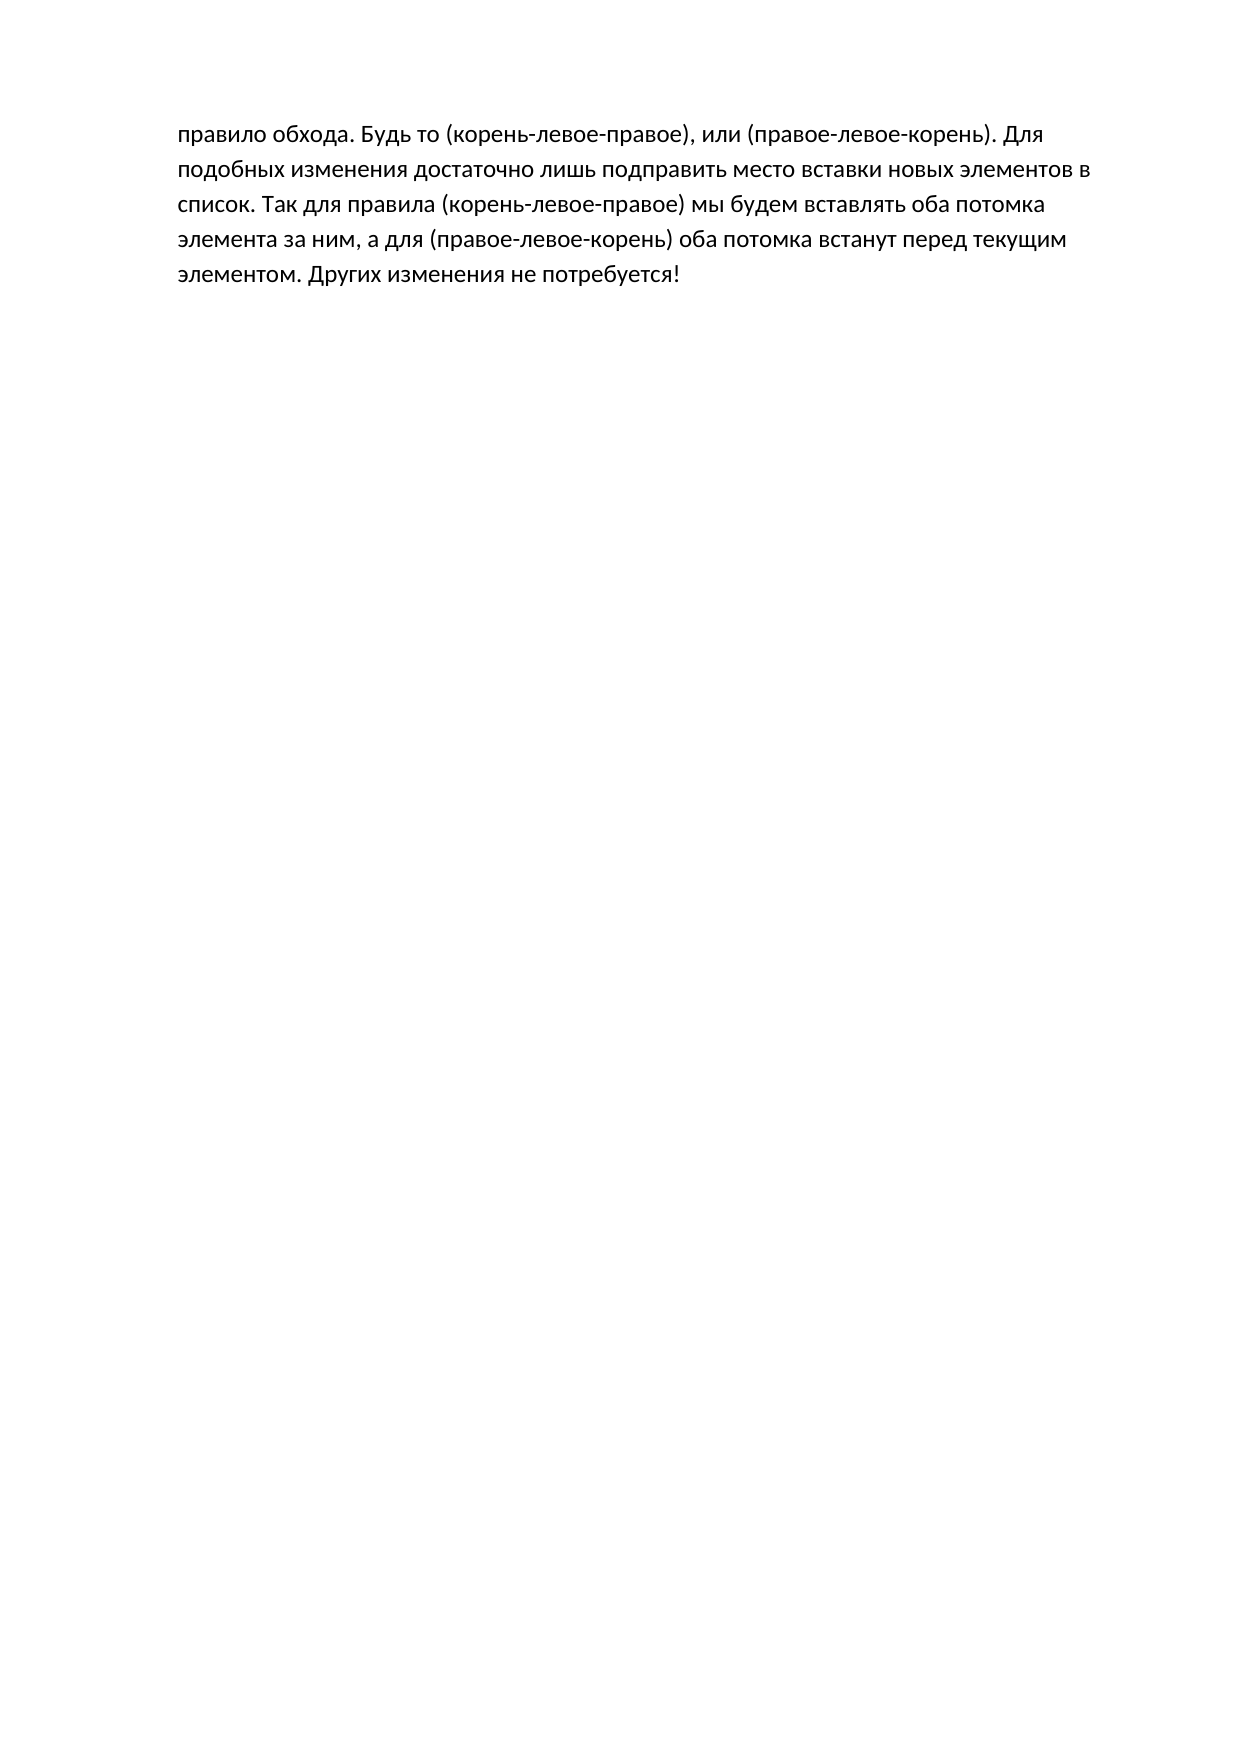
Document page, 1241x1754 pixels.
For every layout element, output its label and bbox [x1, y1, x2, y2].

text [177, 118, 1152, 289]
